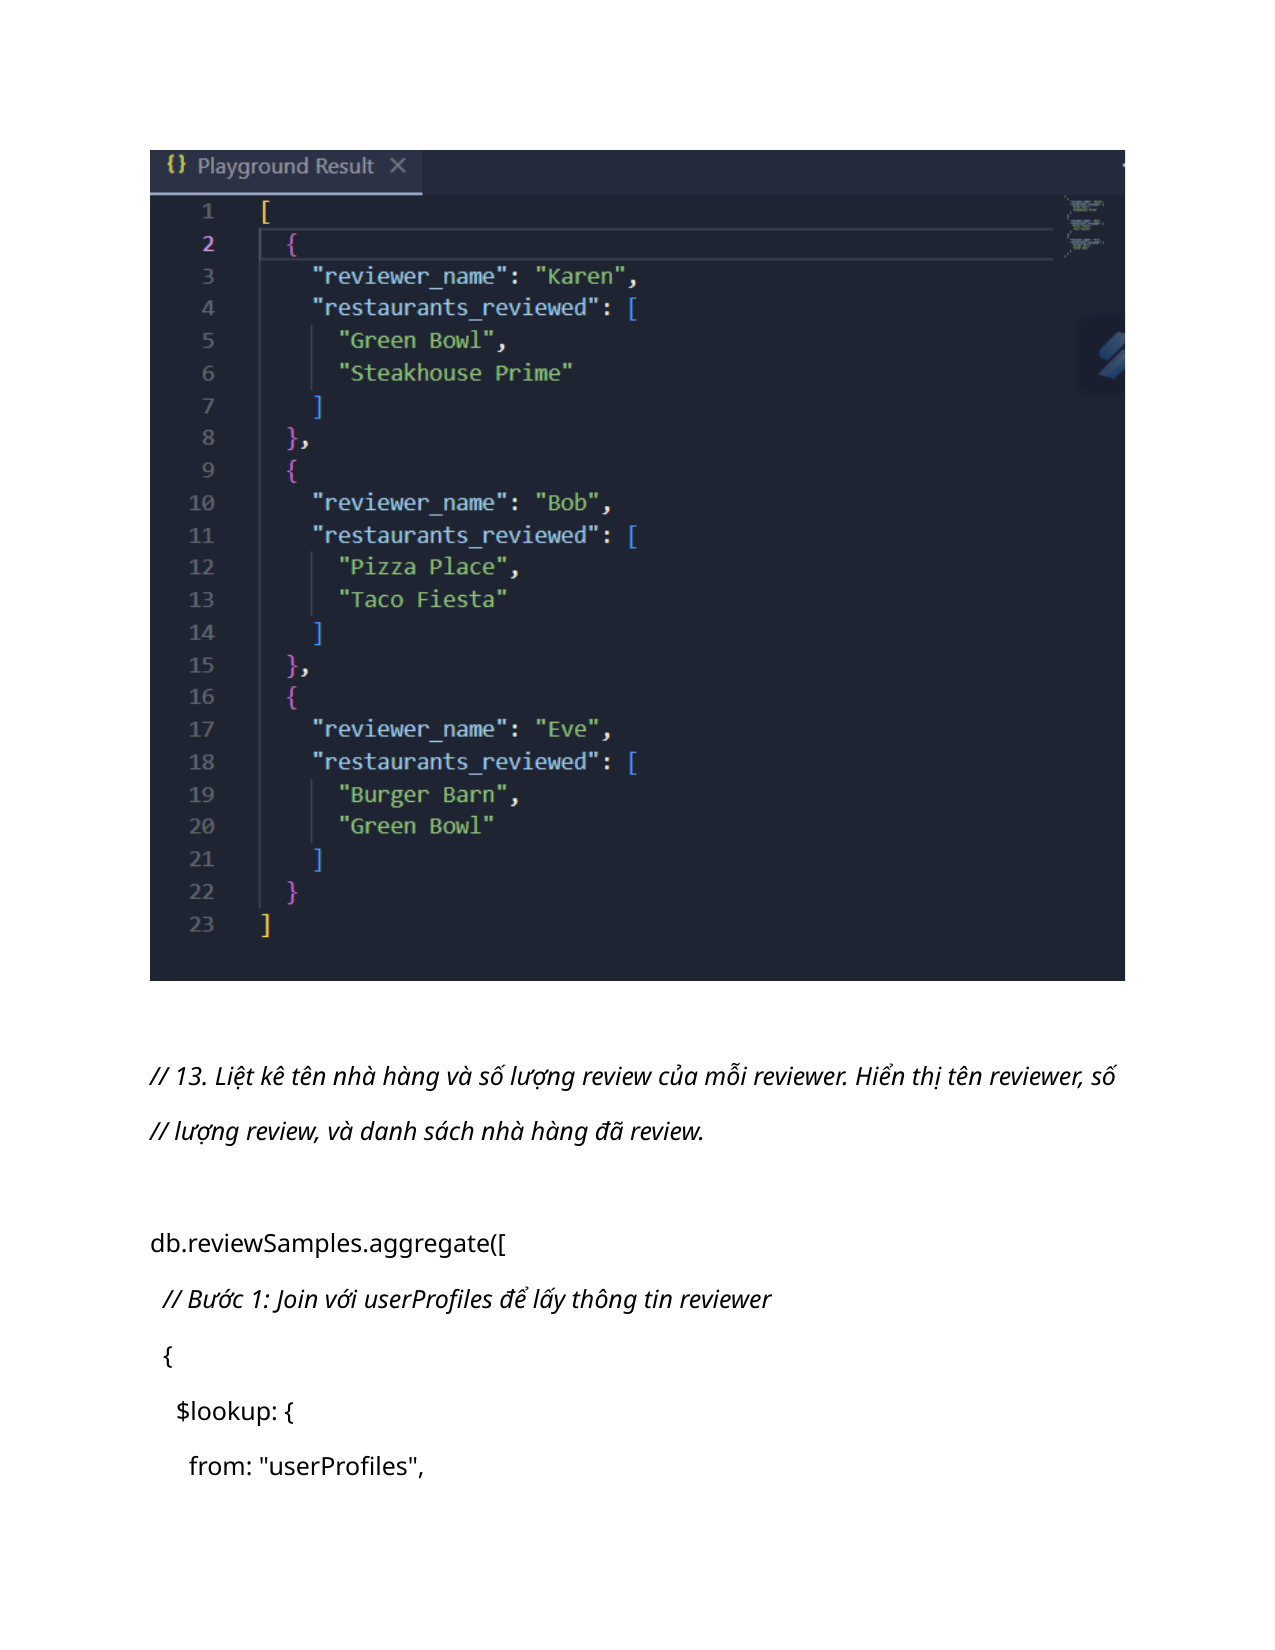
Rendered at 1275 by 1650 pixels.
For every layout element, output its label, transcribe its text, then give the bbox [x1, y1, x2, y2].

text { [150, 1337, 1125, 1371]
picture [150, 150, 1125, 981]
text // lượng review, và danh sách nhà hàng đã review. [150, 1114, 1125, 1148]
text from: "userProfiles", [150, 1449, 1125, 1483]
text db.reviewSamples.aggregate([ [150, 1226, 1125, 1260]
text $lookup: { [150, 1393, 1125, 1427]
text // Bước 1: Join với userProfiles để lấy thông tin reviewer [150, 1282, 1125, 1316]
text // 13. Liệt kê tên nhà hàng và số lượng review của mỗi reviewer. Hiển thị tên reviewer, số [150, 1058, 1125, 1092]
